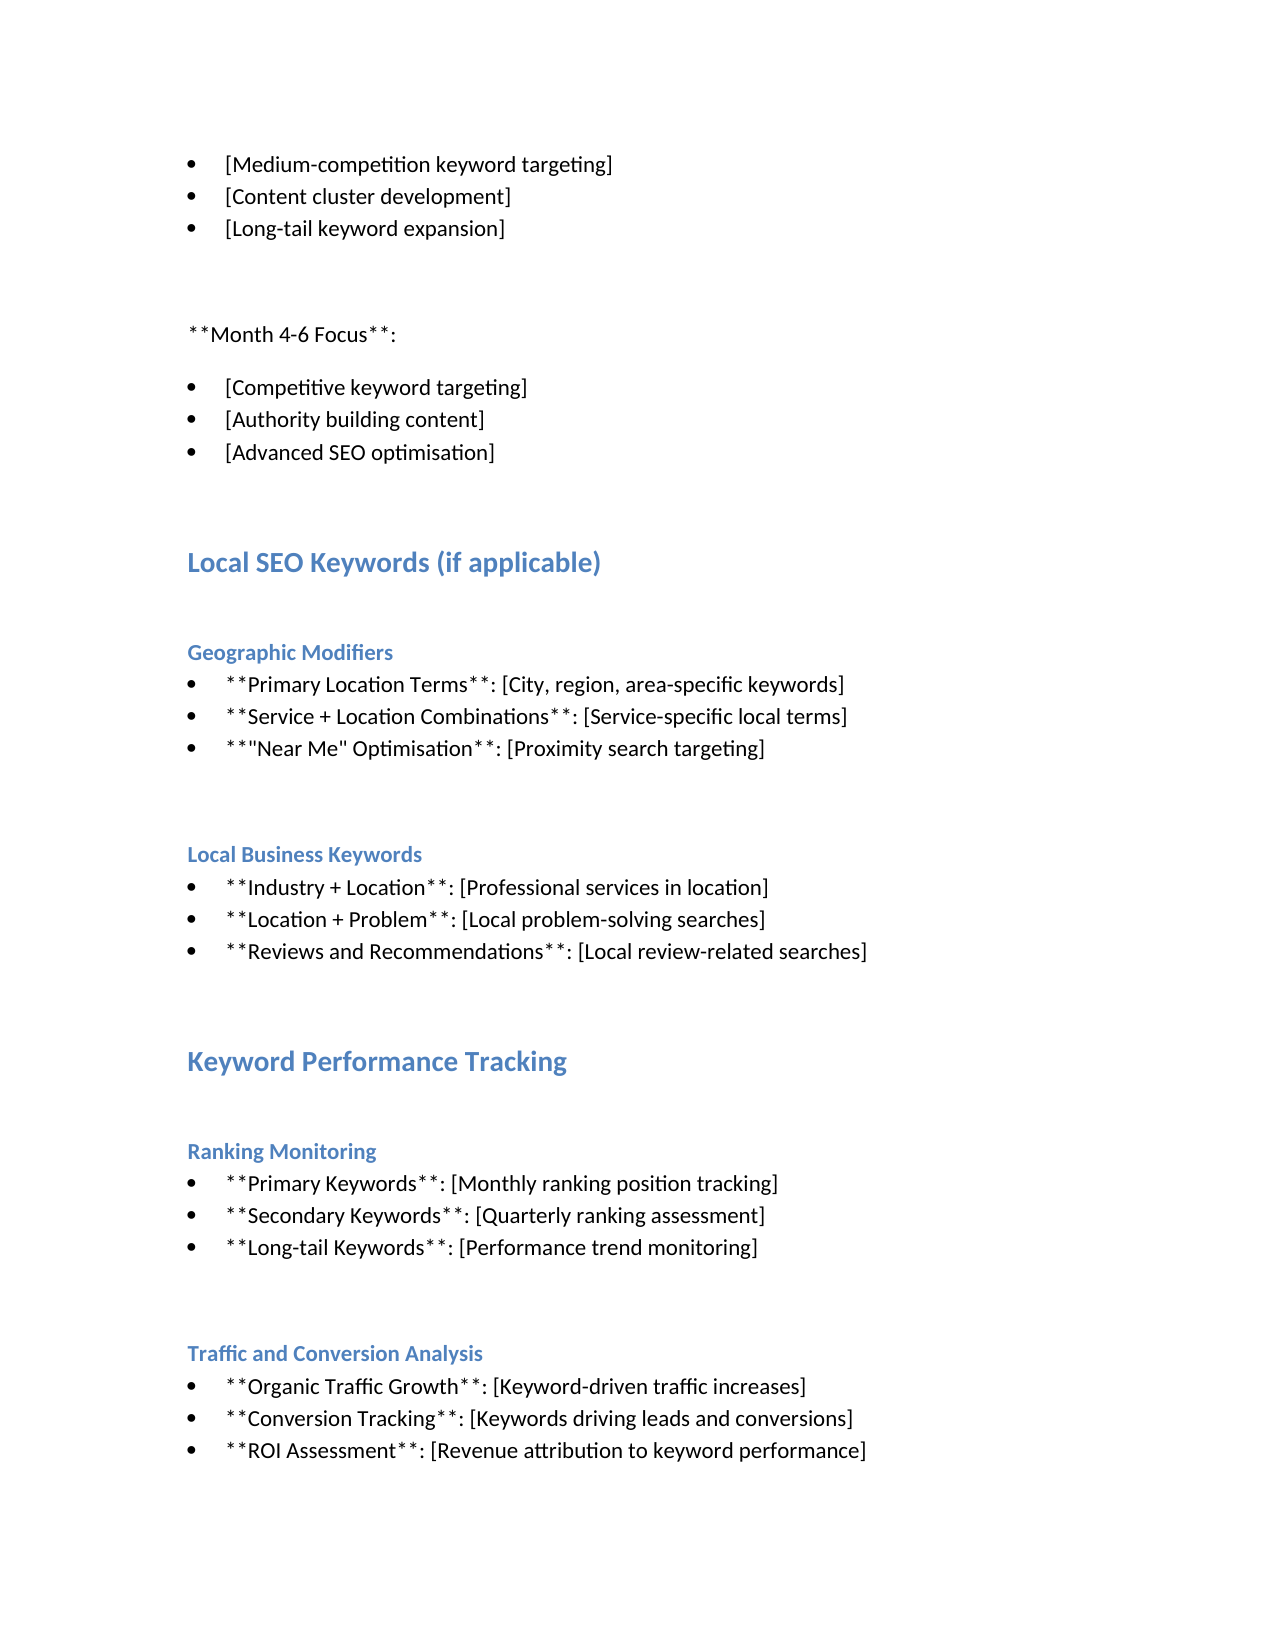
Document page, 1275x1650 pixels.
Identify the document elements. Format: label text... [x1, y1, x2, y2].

list **Service + Location Combinations**: [Service-specific local terms] [187, 702, 1087, 730]
list **ROI Assessment**: [Revenue attribution to keyword performance] [187, 1436, 1087, 1464]
list [Long-tail keyword expansion] [187, 214, 1087, 242]
list **Reviews and Recommendations**: [Local review-related searches] [187, 937, 1087, 965]
list **Primary Location Terms**: [City, region, area-specific keywords] [187, 670, 1087, 698]
list **Industry + Location**: [Professional services in location] [187, 873, 1087, 901]
list **Organic Traffic Growth**: [Keyword-driven traffic increases] [187, 1372, 1087, 1400]
list **Long-tail Keywords**: [Performance trend monitoring] [187, 1233, 1087, 1262]
subtitle Local Business Keywords [187, 840, 1087, 868]
list **Secondary Keywords**: [Quarterly ranking assessment] [187, 1201, 1087, 1229]
list [Competitive keyword targeting] [187, 373, 1087, 401]
list **"Near Me" Optimisation**: [Proximity search targeting] [187, 734, 1087, 762]
list **Location + Problem**: [Local problem-solving searches] [187, 905, 1087, 933]
text **Month 4-6 Focus**: [187, 320, 1087, 348]
list **Conversion Tracking**: [Keywords driving leads and conversions] [187, 1404, 1087, 1432]
subtitle Keyword Performance Tracking [187, 1043, 1087, 1079]
list [Advanced SEO optimisation] [187, 438, 1087, 466]
subtitle Geographic Modifiers [187, 638, 1087, 666]
subtitle Local SEO Keywords (if applicable) [187, 544, 1087, 579]
subtitle Traffic and Conversion Analysis [187, 1339, 1087, 1368]
subtitle Ranking Monitoring [187, 1137, 1087, 1165]
list [Content cluster development] [187, 182, 1087, 210]
list [Medium-competition keyword targeting] [187, 150, 1087, 178]
list **Primary Keywords**: [Monthly ranking position tracking] [187, 1169, 1087, 1197]
list [Authority building content] [187, 406, 1087, 434]
